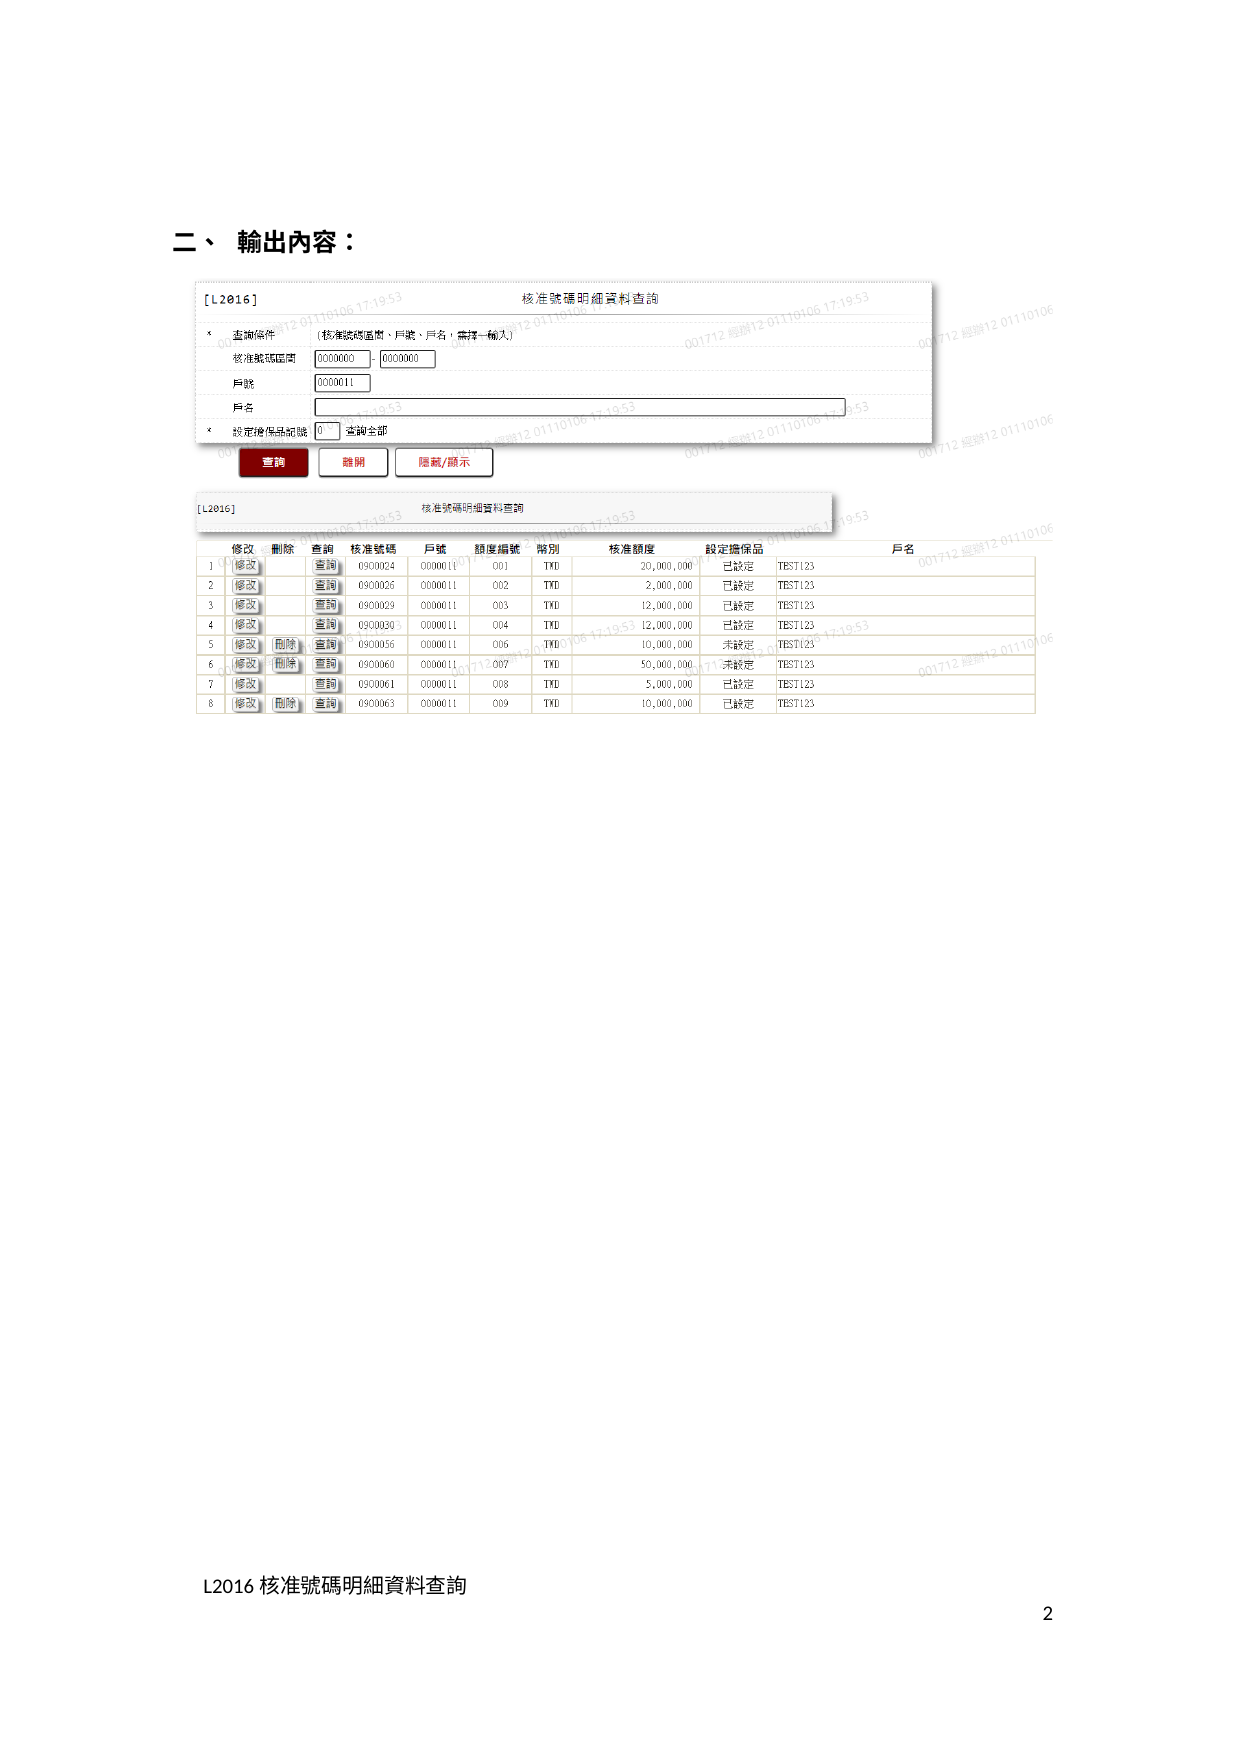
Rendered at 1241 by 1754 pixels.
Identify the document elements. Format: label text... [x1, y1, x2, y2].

picture [187, 278, 1053, 714]
subtitle 輸出內容： [173, 222, 1053, 260]
